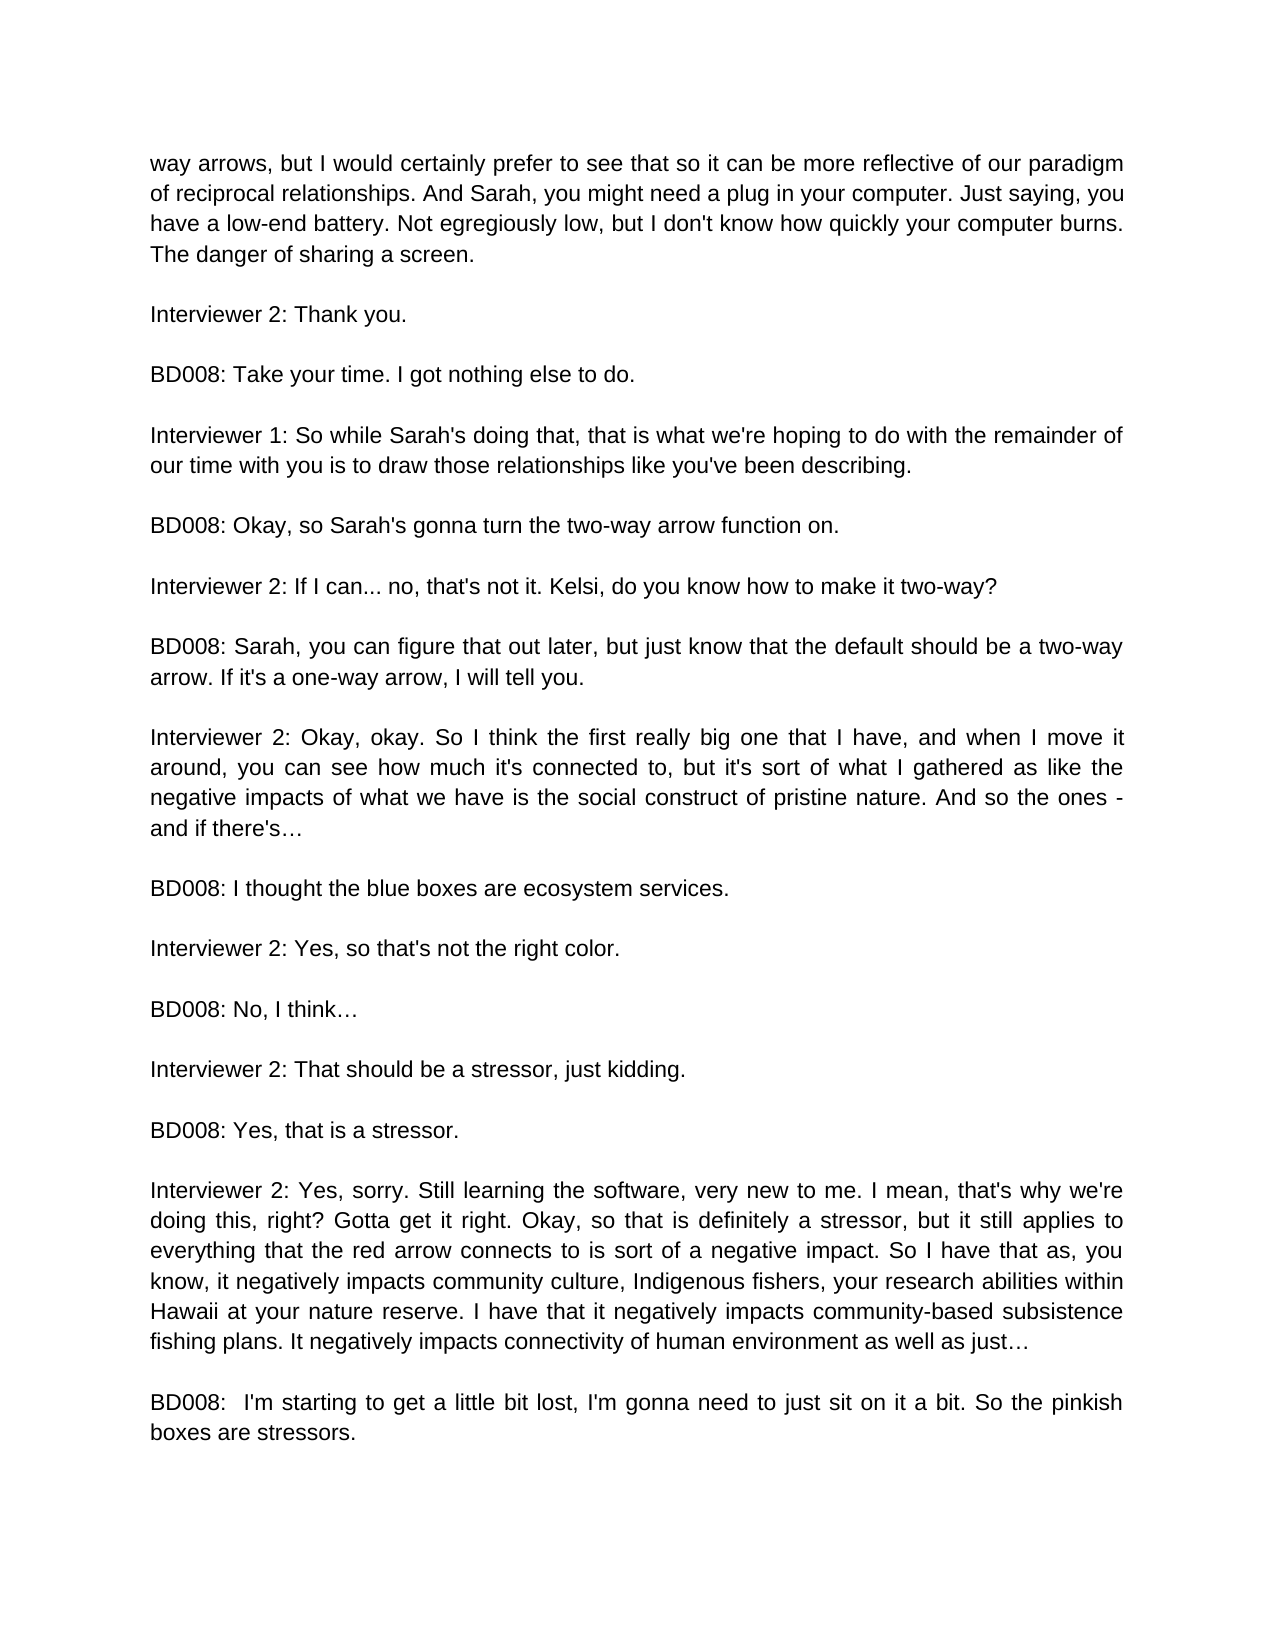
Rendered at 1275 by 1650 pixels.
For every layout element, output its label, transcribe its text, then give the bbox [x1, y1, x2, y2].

text BD008: Take your time. I got nothing else to do. [150, 361, 1125, 388]
text Interviewer 1: So while Sarah's doing that, that is what we're hoping to do with the remainder of our time with you is to draw those relationships like you've been describing. [150, 422, 1125, 478]
text Interviewer 2: Yes, sorry. Still learning the software, very new to me. I mean, that's why we're doing this, right? Gotta get it right. Okay, so that is definitely a stressor, but it still applies to everything that the red arrow connects to is sort of a negative impact. So I have that as, you know, it negatively impacts community culture, Indigenous fishers, your research abilities within Hawaii at your nature reserve. I have that it negatively impacts community-based subsistence fishing plans. It negatively impacts connectivity of human environment as well as just… [150, 1177, 1125, 1354]
text Interviewer 2: If I can... no, that's not it. Kelsi, do you know how to make it two-way? [150, 573, 1125, 599]
text BD008: I thought the blue boxes are ecosystem services. [150, 875, 1125, 901]
text BD008: No, I think… [150, 996, 1125, 1022]
text Interviewer 2: Okay, okay. So I think the first really big one that I have, and when I move it around, you can see how much it's connected to, but it's sort of what I gathered as like the negative impacts of what we have is the social construct of pristine nature. And so the ones - and if there's… [150, 724, 1125, 841]
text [150, 150, 1125, 267]
text Interviewer 2: Yes, so that's not the right color. [150, 935, 1125, 962]
text Interviewer 2: Thank you. [150, 301, 1125, 327]
text BD008: I'm starting to get a little bit lost, I'm gonna need to just sit on it a bit. So the pinkish boxes are stressors. [150, 1388, 1125, 1445]
text BD008: Yes, that is a stressor. [150, 1117, 1125, 1143]
text BD008: Sarah, you can figure that out later, but just know that the default should be a two-way arrow. If it's a one-way arrow, I will tell you. [150, 633, 1125, 690]
text BD008: Okay, so Sarah's gonna turn the two-way arrow function on. [150, 512, 1125, 539]
text Interviewer 2: That should be a stressor, just kidding. [150, 1056, 1125, 1083]
